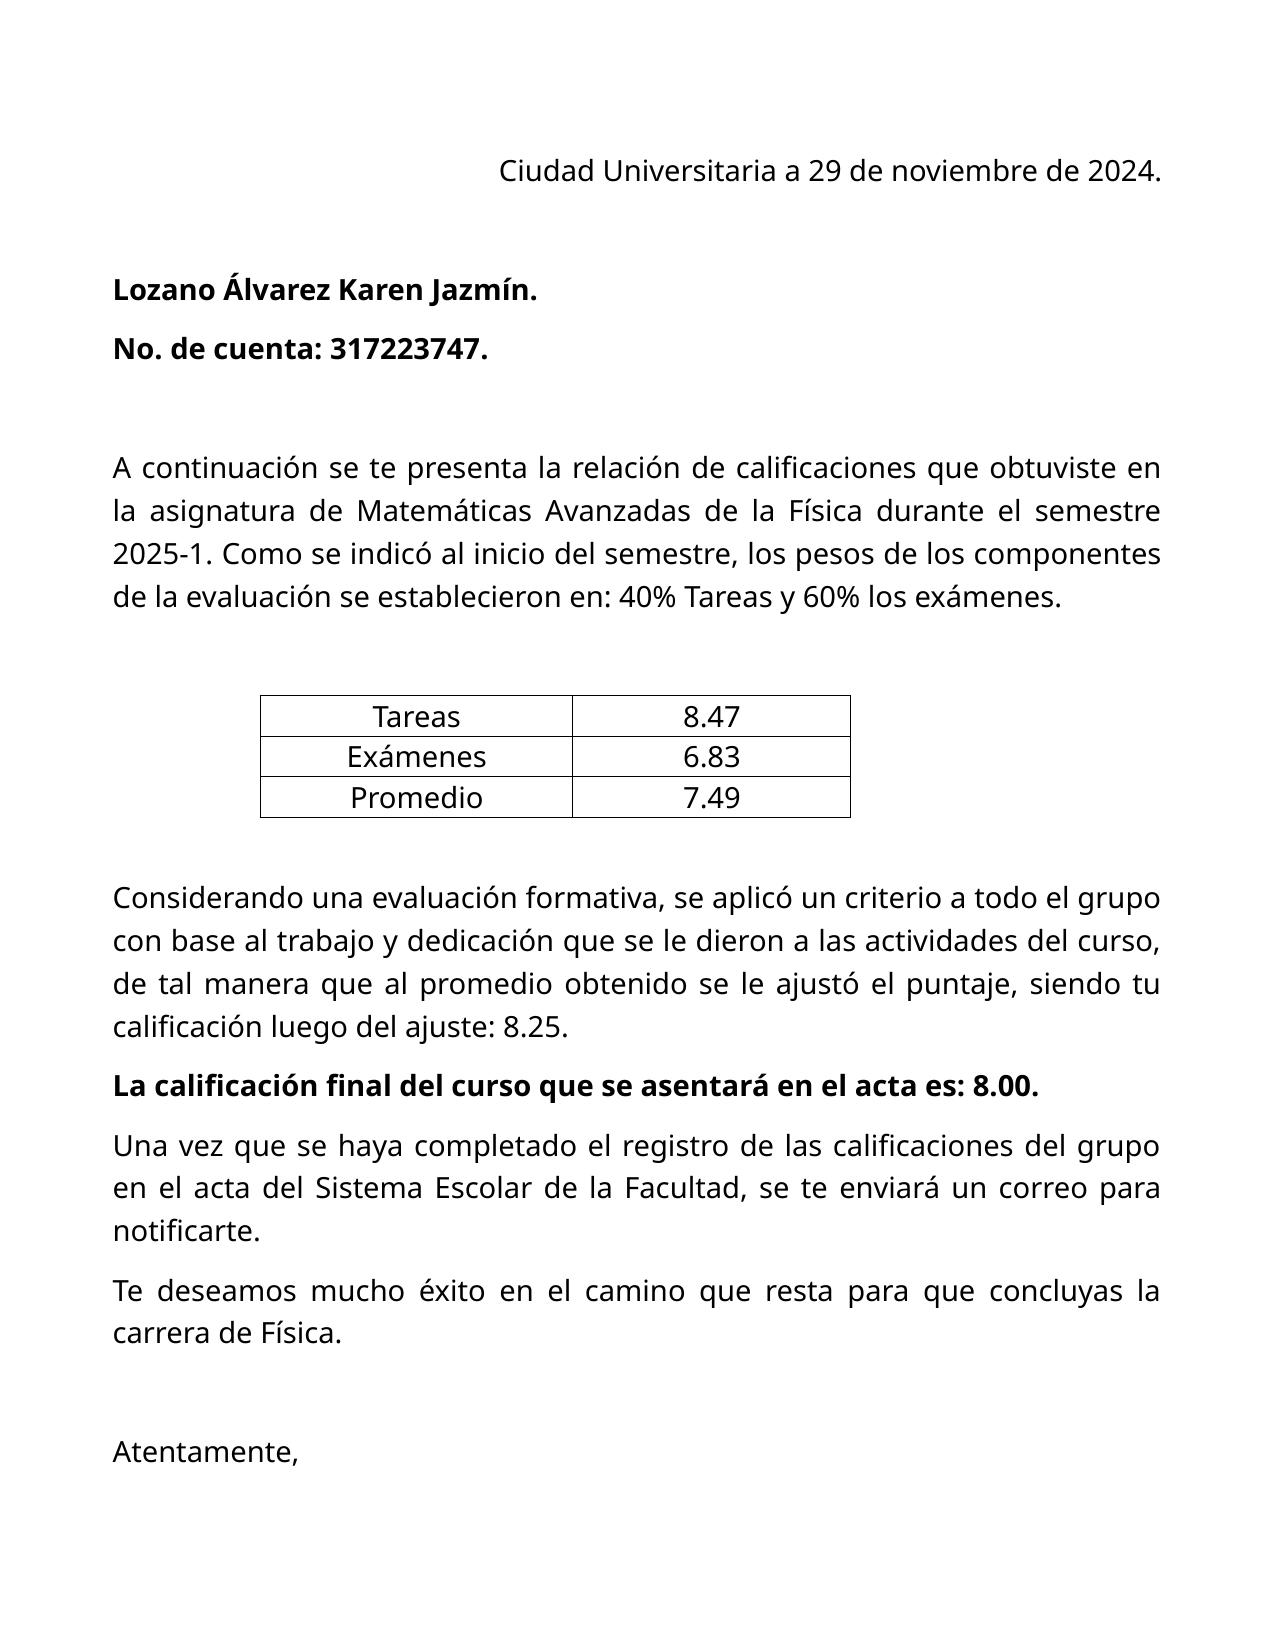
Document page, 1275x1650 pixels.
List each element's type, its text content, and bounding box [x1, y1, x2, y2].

text A continuación se te presenta la relación de calificaciones que obtuviste en la asignatura de Matemáticas Avanzadas de la Física durante el semestre 2025-1. Como se indicó al inicio del semestre, los pesos de los componentes de la evaluación se establecieron en: 40% Tareas y 60% los exámenes. [112, 447, 1162, 616]
text Ciudad Universitaria a 29 de noviembre de 2024. [112, 150, 1162, 190]
table_header 8.47 [573, 696, 850, 736]
text Una vez que se haya completado el registro de las calificaciones del grupo en el acta del Sistema Escolar de la Facultad, se te enviará un correo para notificarte. [112, 1125, 1162, 1250]
text No. de cuenta: 317223747. [112, 328, 1162, 368]
text Te deseamos mucho éxito en el camino que resta para que concluyas la carrera de Física. [112, 1270, 1162, 1352]
table_cell 7.49 [573, 777, 850, 817]
text Considerando una evaluación formativa, se aplicó un criterio a todo el grupo con base al trabajo y dedicación que se le dieron a las actividades del curso, de tal manera que al promedio obtenido se le ajustó el puntaje, siendo tu calificación luego del ajuste: 8.25. [112, 877, 1162, 1046]
table_cell Promedio [261, 777, 572, 817]
text Atentamente, [112, 1432, 1162, 1471]
table_header Tareas [261, 696, 572, 736]
text Lozano Álvarez Karen Jazmín. [112, 269, 1162, 309]
table_cell Exámenes [261, 737, 572, 776]
text La calificación final del curso que se asentará en el acta es: 8.00. [112, 1065, 1162, 1105]
table_cell 6.83 [573, 737, 850, 776]
